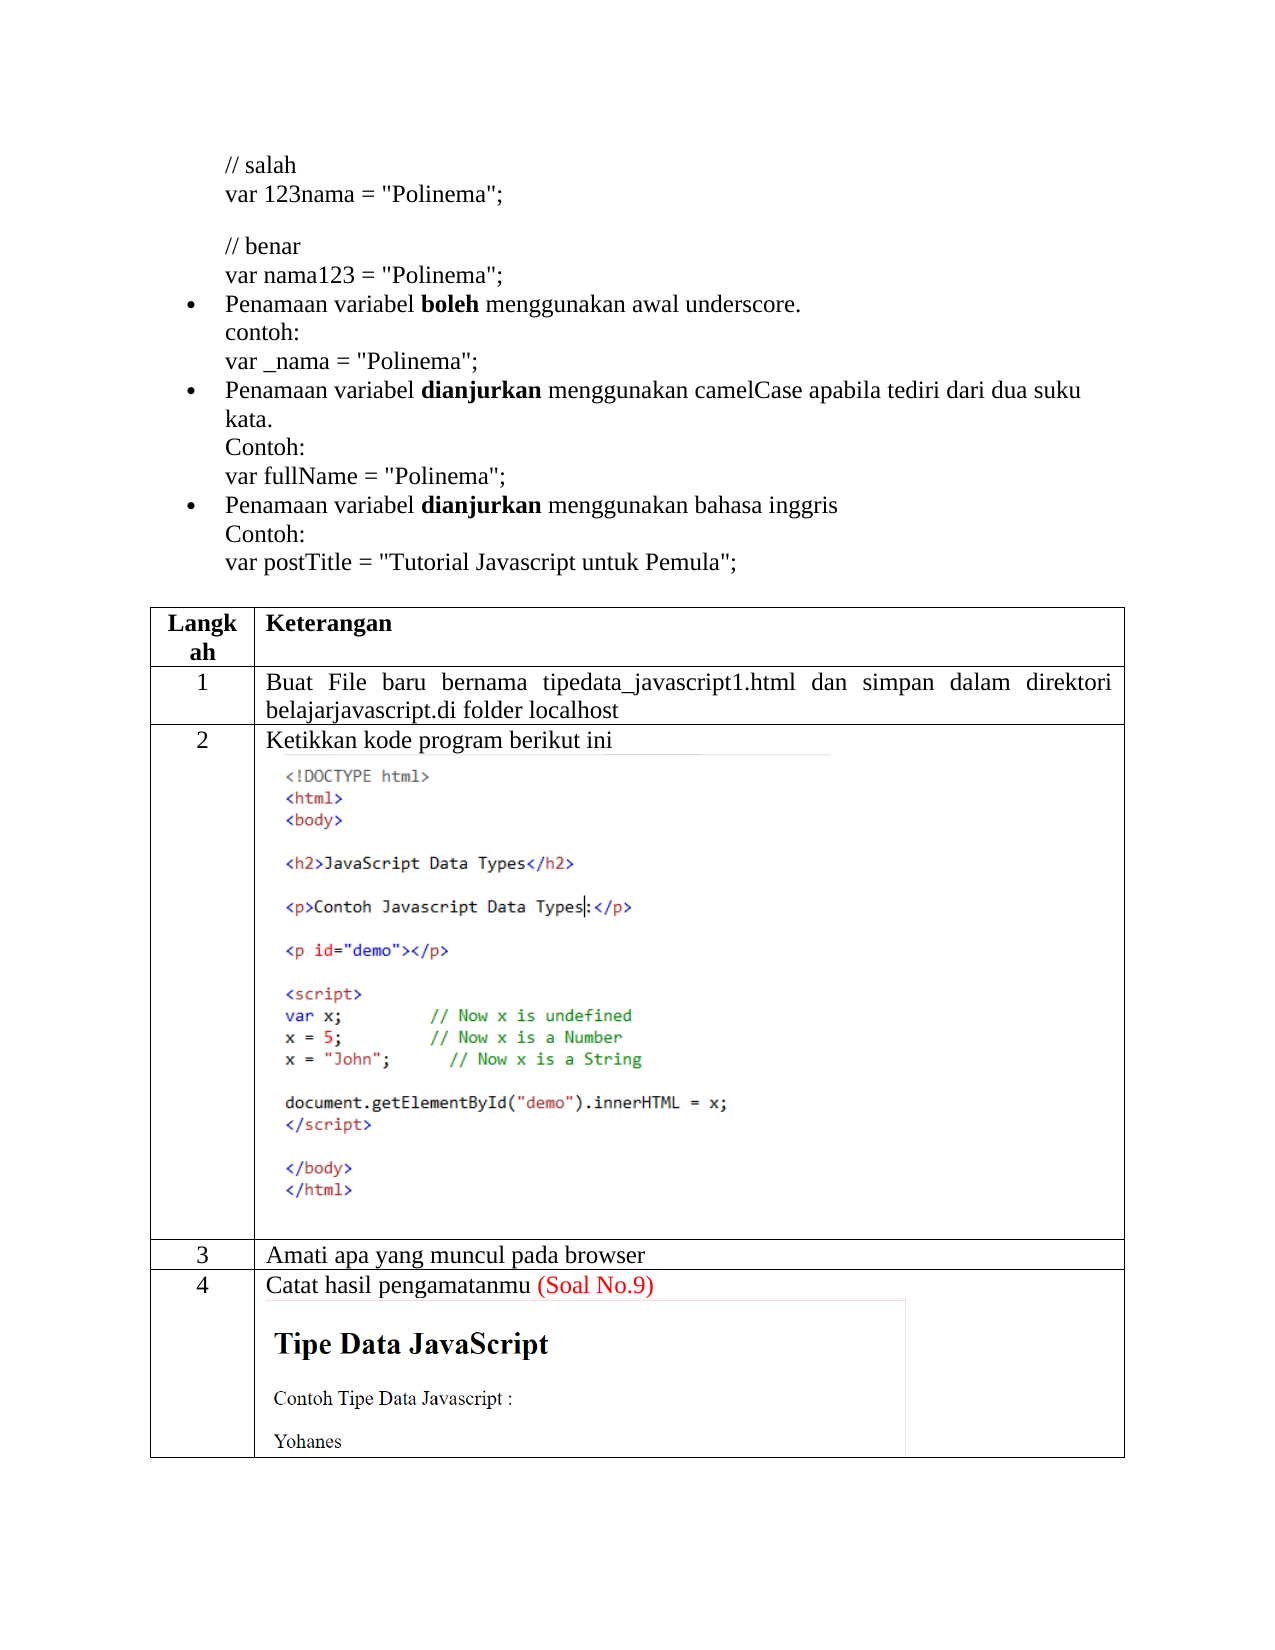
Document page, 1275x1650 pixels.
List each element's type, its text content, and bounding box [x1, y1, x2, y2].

picture [265, 1298, 906, 1457]
table_cell Ketikkan kode program berikut ini [255, 725, 1124, 1239]
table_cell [255, 1270, 1124, 1457]
table_cell 1 [151, 667, 254, 724]
list Penamaan variabel dianjurkan menggunakan bahasa inggris [187, 490, 1125, 519]
text var _nama = "Polinema"; [225, 346, 1125, 375]
text Contoh: [225, 519, 1125, 547]
table_cell Amati apa yang muncul pada browser [255, 1240, 1124, 1269]
list Penamaan variabel boleh menggunakan awal underscore. [187, 289, 1125, 317]
table_header Langkah [151, 608, 254, 666]
text var fullName = "Polinema"; [225, 461, 1125, 490]
table_cell 3 [151, 1240, 254, 1269]
text var postTitle = "Tutorial Javascript untuk Pemula"; [225, 547, 1125, 576]
table_cell 2 [151, 725, 254, 1239]
table_header Keterangan [255, 608, 1124, 666]
table_cell 4 [151, 1270, 254, 1457]
table_cell Buat File baru bernama tipedata_javascript1.html dan simpan dalam direktori belajarjavascript.di folder localhost [255, 667, 1124, 724]
list Penamaan variabel dianjurkan menggunakan camelCase apabila tediri dari dua suku kata. [187, 375, 1125, 432]
text contoh: [225, 317, 1125, 346]
text var nama123 = "Polinema"; [225, 260, 1125, 289]
text var 123nama = "Polinema"; [225, 179, 1125, 207]
text Contoh: [225, 432, 1125, 461]
text // benar [225, 231, 1125, 260]
text // salah [225, 150, 1125, 179]
picture [284, 754, 831, 1211]
